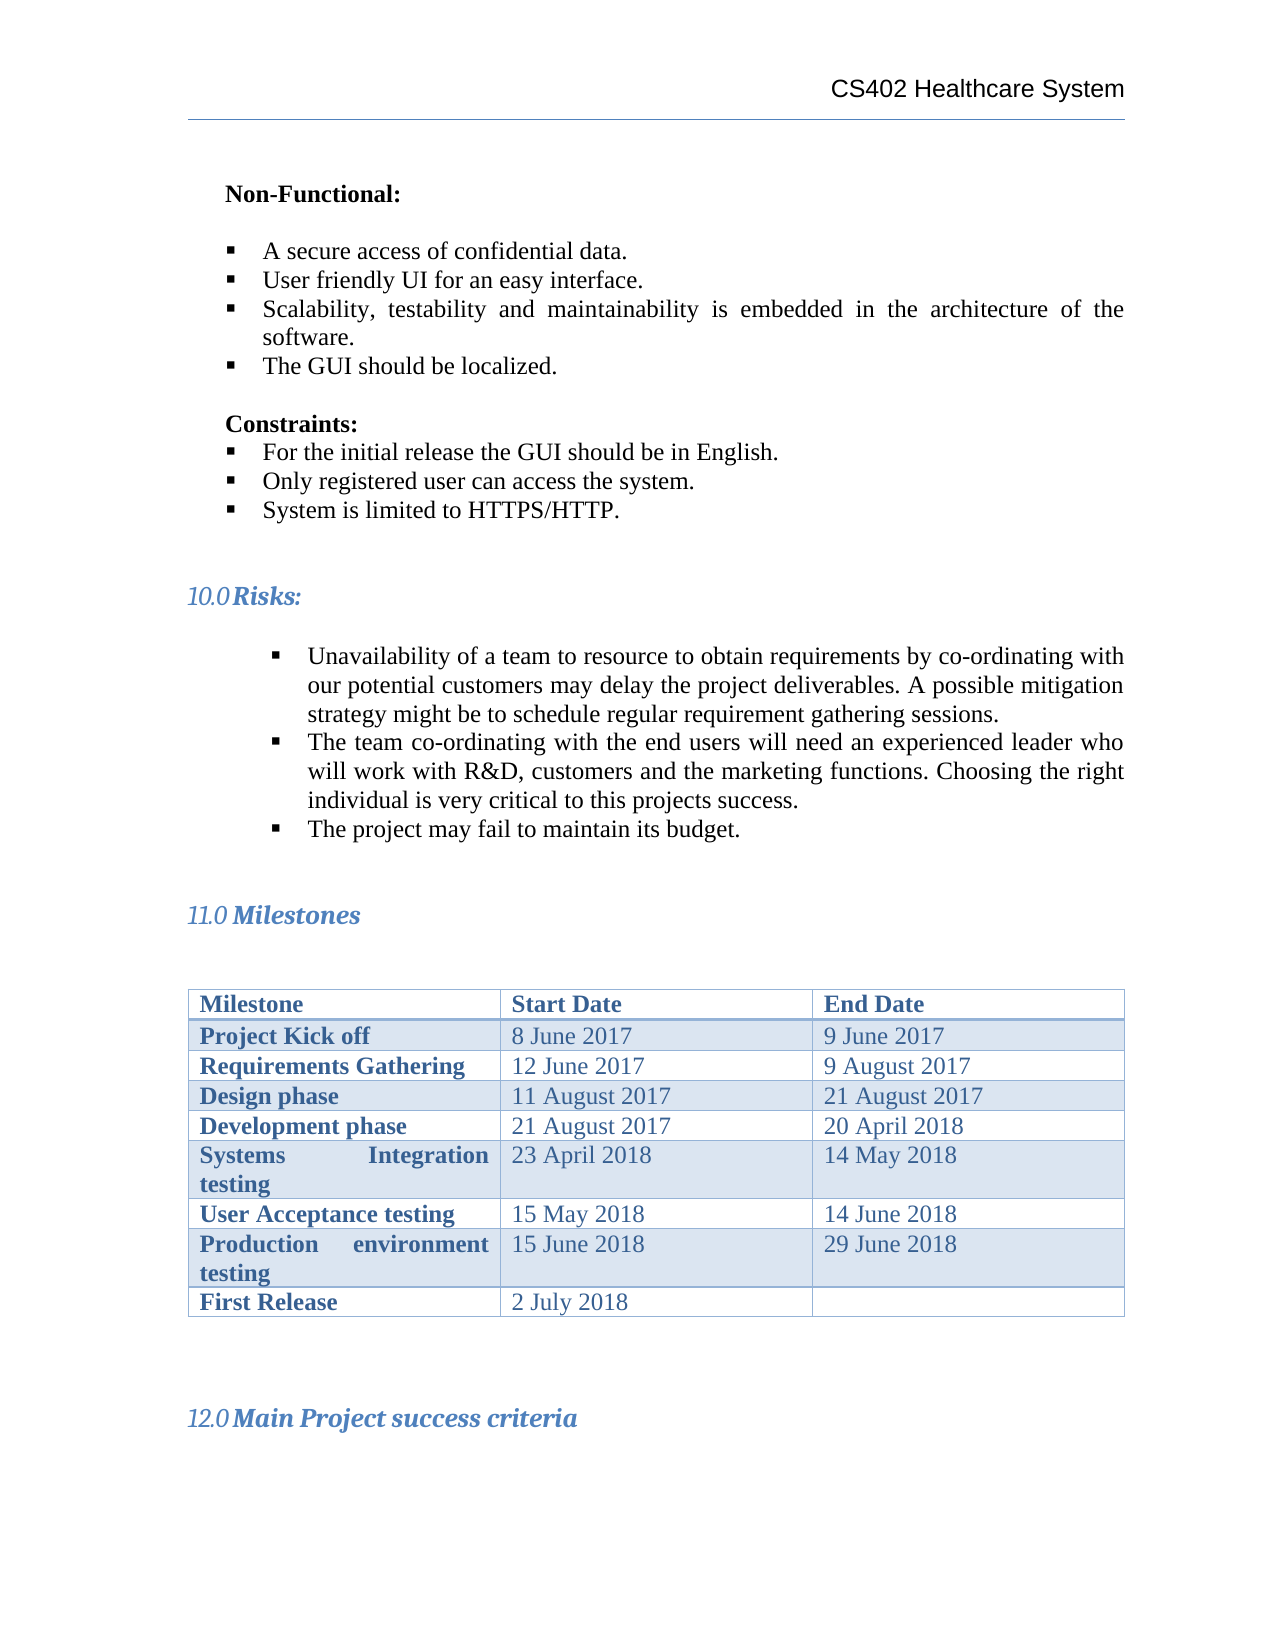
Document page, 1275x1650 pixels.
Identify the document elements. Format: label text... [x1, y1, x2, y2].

table_cell 14 June 2018 [813, 1199, 1124, 1228]
table_cell [813, 1288, 1124, 1316]
table_cell 9 August 2017 [813, 1051, 1124, 1080]
table_cell 12 June 2017 [501, 1051, 812, 1080]
table_cell Production environment testing [189, 1229, 500, 1286]
table_cell 21 August 2017 [813, 1081, 1124, 1110]
table_cell Systems Integration testing [189, 1141, 500, 1198]
table_cell 2 July 2018 [501, 1288, 812, 1316]
list Unavailability of a team to resource to obtain requirements by co-ordinating with our potential customers may delay the project deliverables. A possible mitigation strategy might be to schedule regular requirement gathering sessions. [270, 641, 1125, 727]
table_cell 15 June 2018 [501, 1229, 812, 1286]
subtitle Main Project success criteria [187, 1403, 1125, 1435]
table_cell Requirements Gathering [189, 1051, 500, 1080]
list A secure access of confidential data. [225, 236, 1125, 265]
table_cell 11 August 2017 [501, 1081, 812, 1110]
list User friendly UI for an easy interface. [225, 265, 1125, 294]
list System is limited to HTTPS/HTTP. [225, 495, 1125, 524]
list The team co-ordinating with the end users will need an experienced leader who will work with R&D, customers and the marketing functions. Choosing the right individual is very critical to this projects success. [270, 727, 1125, 814]
list The GUI should be localized. [225, 351, 1125, 380]
subtitle Risks: [187, 581, 1125, 612]
table_cell 29 June 2018 [813, 1229, 1124, 1286]
table_cell First Release [189, 1288, 500, 1316]
table_cell User Acceptance testing [189, 1199, 500, 1228]
table_cell 9 June 2017 [813, 1021, 1124, 1050]
table_header End Date [813, 990, 1124, 1018]
table_cell Project Kick off [189, 1021, 500, 1050]
text Non-Functional: [225, 179, 1125, 207]
table_cell 21 August 2017 [501, 1111, 812, 1139]
table_cell 15 May 2018 [501, 1199, 812, 1228]
table_header Start Date [501, 990, 812, 1018]
table_cell Development phase [189, 1111, 500, 1139]
table_cell 14 May 2018 [813, 1141, 1124, 1198]
list Scalability, testability and maintainability is embedded in the architecture of the software. [225, 294, 1125, 351]
table_cell 23 April 2018 [501, 1141, 812, 1198]
subtitle Milestones [187, 900, 1125, 931]
list For the initial release the GUI should be in English. [225, 437, 1125, 466]
table_cell 8 June 2017 [501, 1021, 812, 1050]
list The project may fail to maintain its budget. [270, 814, 1125, 842]
table_cell 20 April 2018 [813, 1111, 1124, 1139]
text Constraints: [225, 409, 1125, 437]
table_cell Design phase [189, 1081, 500, 1110]
list Only registered user can access the system. [225, 466, 1125, 495]
table_header Milestone [189, 990, 500, 1018]
